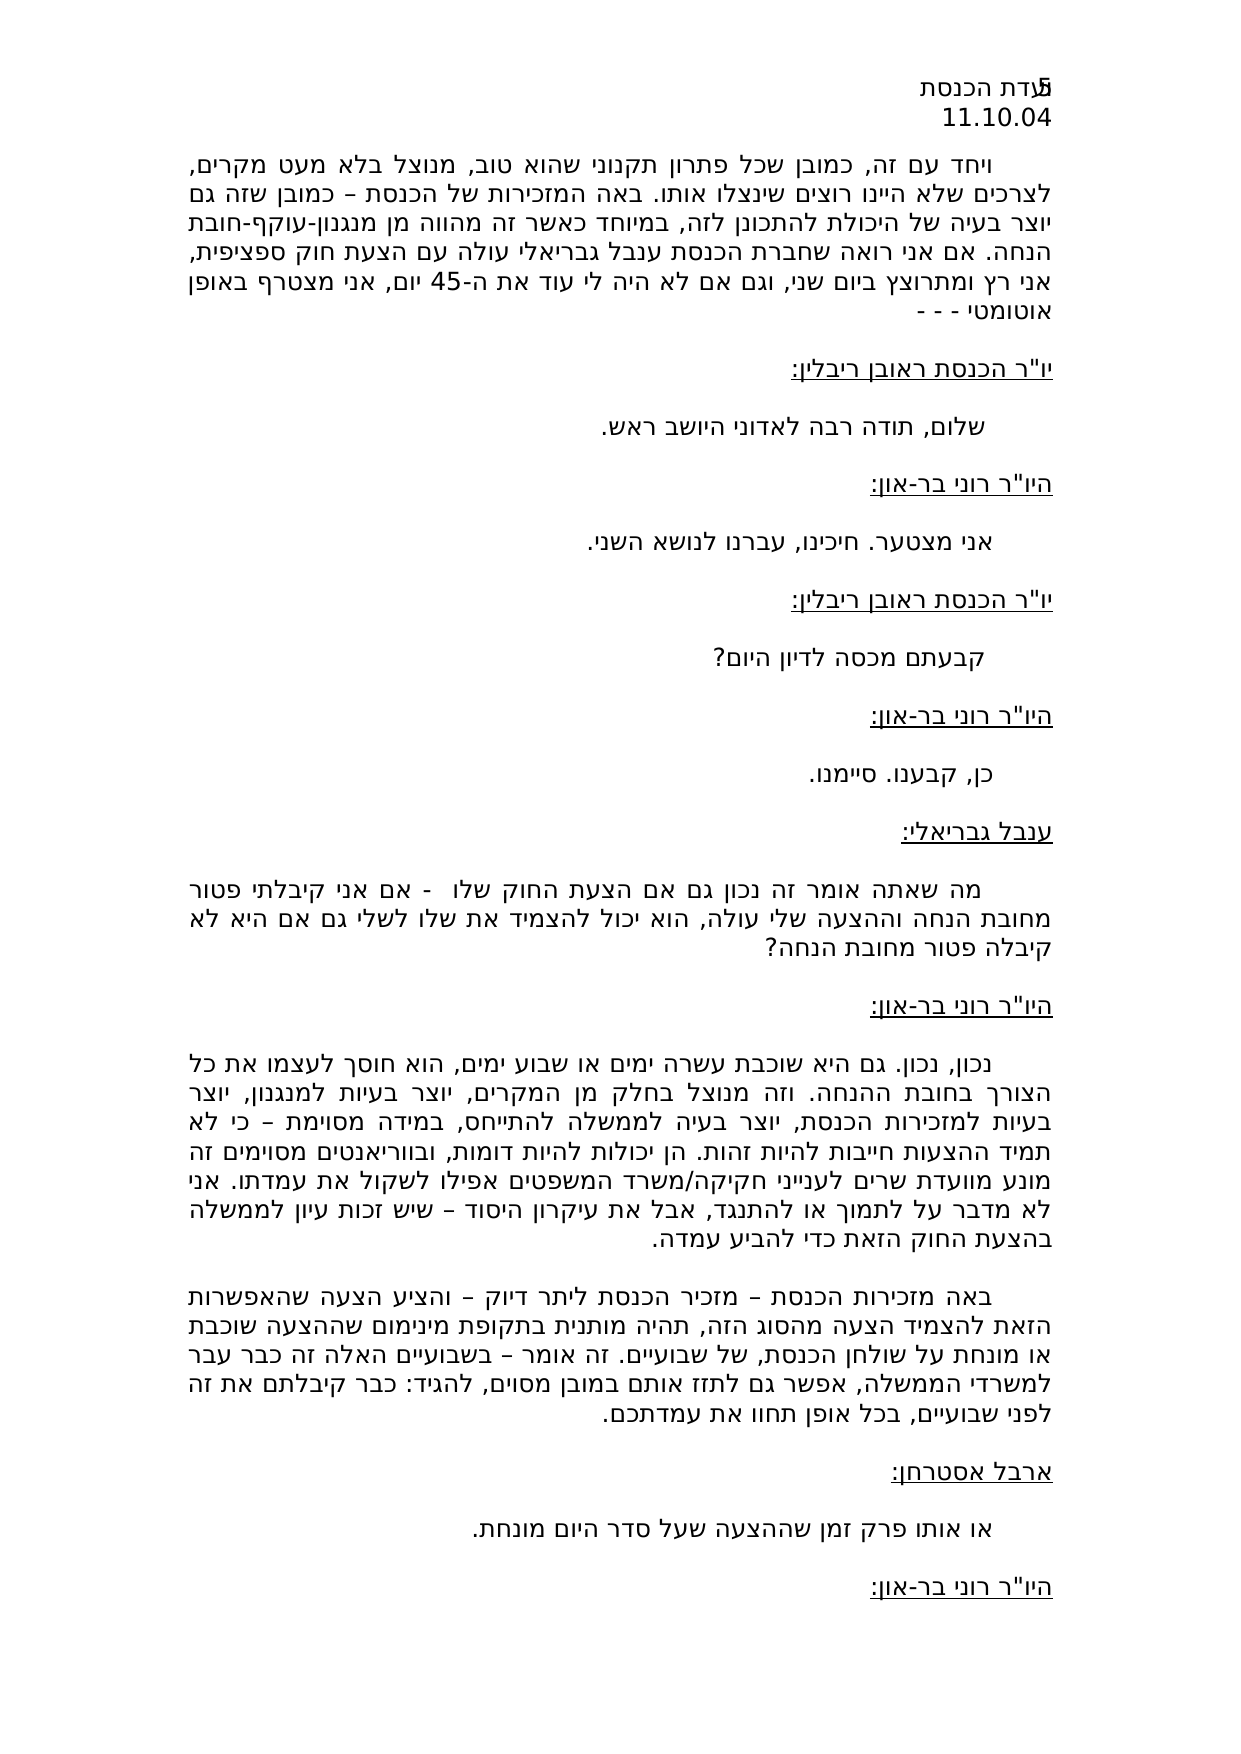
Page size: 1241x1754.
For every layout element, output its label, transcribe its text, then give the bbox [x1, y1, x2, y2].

text היו"ר רוני בר-און: [187, 701, 1053, 730]
text או אותו פרק זמן שההצעה שעל סדר היום מונחת. [187, 1514, 1053, 1544]
text כן, קבענו. סיימנו. [187, 759, 1053, 788]
text יו"ר הכנסת ראובן ריבלין: [187, 354, 1053, 383]
text נכון, נכון. גם היא שוכבת עשרה ימים או שבוע ימים, הוא חוסך לעצמו את כל הצורך בחובת ההנחה. וזה מנוצל בחלק מן המקרים, יוצר בעיות למנגנון, יוצר בעיות למזכירות הכנסת, יוצר בעיה לממשלה להתייחס, במידה מסוימת – כי לא תמיד ההצעות חייבות להיות זהות. הן יכולות להיות דומות, ובווריאנטים מסוימים זה מונע מוועדת שרים לענייני חקיקה/משרד המשפטים אפילו לשקול את עמדתו. אני לא מדבר על לתמוך או להתנגד, אבל את עיקרון היסוד – שיש זכות עיון לממשלה בהצעת החוק הזאת כדי להביע עמדה. [187, 1049, 1053, 1253]
text קבעתם מכסה לדיון היום? [187, 643, 1053, 672]
text היו"ר רוני בר-און: [187, 991, 1053, 1020]
text באה מזכירות הכנסת – מזכיר הכנסת ליתר דיוק – והציע הצעה שהאפשרות הזאת להצמיד הצעה מהסוג הזה, תהיה מותנית בתקופת מינימום שההצעה שוכבת או מונחת על שולחן הכנסת, של שבועיים. זה אומר – בשבועיים האלה זה כבר עבר למשרדי הממשלה, אפשר גם לתזז אותם במובן מסוים, להגיד: כבר קיבלתם את זה לפני שבועיים, בכל אופן תחוו את עמדתכם. [187, 1282, 1053, 1428]
text ארבל אסטרחן: [187, 1457, 1053, 1486]
text ויחד עם זה, כמובן שכל פתרון תקנוני שהוא טוב, מנוצל בלא מעט מקרים, לצרכים שלא היינו רוצים שינצלו אותו. באה המזכירות של הכנסת – כמובן שזה גם יוצר בעיה של היכולת להתכונן לזה, במיוחד כאשר זה מהווה מן מנגנון-עוקף-חובת הנחה. אם אני רואה שחברת הכנסת ענבל גבריאלי עולה עם הצעת חוק ספציפית, אני רץ ומתרוצץ ביום שני, וגם אם לא היה לי עוד את ה-45 יום, אני מצטרף באופן אוטומטי - - - [187, 150, 1053, 325]
text מה שאתה אומר זה נכון גם אם הצעת החוק שלו - אם אני קיבלתי פטור מחובת הנחה וההצעה שלי עולה, הוא יכול להצמיד את שלו לשלי גם אם היא לא קיבלה פטור מחובת הנחה? [187, 875, 1053, 962]
text היו"ר רוני בר-און: [187, 469, 1053, 499]
text ענבל גבריאלי: [187, 817, 1053, 846]
text שלום, תודה רבה לאדוני היושב ראש. [187, 412, 1053, 441]
text היו"ר רוני בר-און: [187, 1572, 1053, 1602]
text אני מצטער. חיכינו, עברנו לנושא השני. [187, 527, 1053, 557]
text יו"ר הכנסת ראובן ריבלין: [187, 585, 1053, 614]
